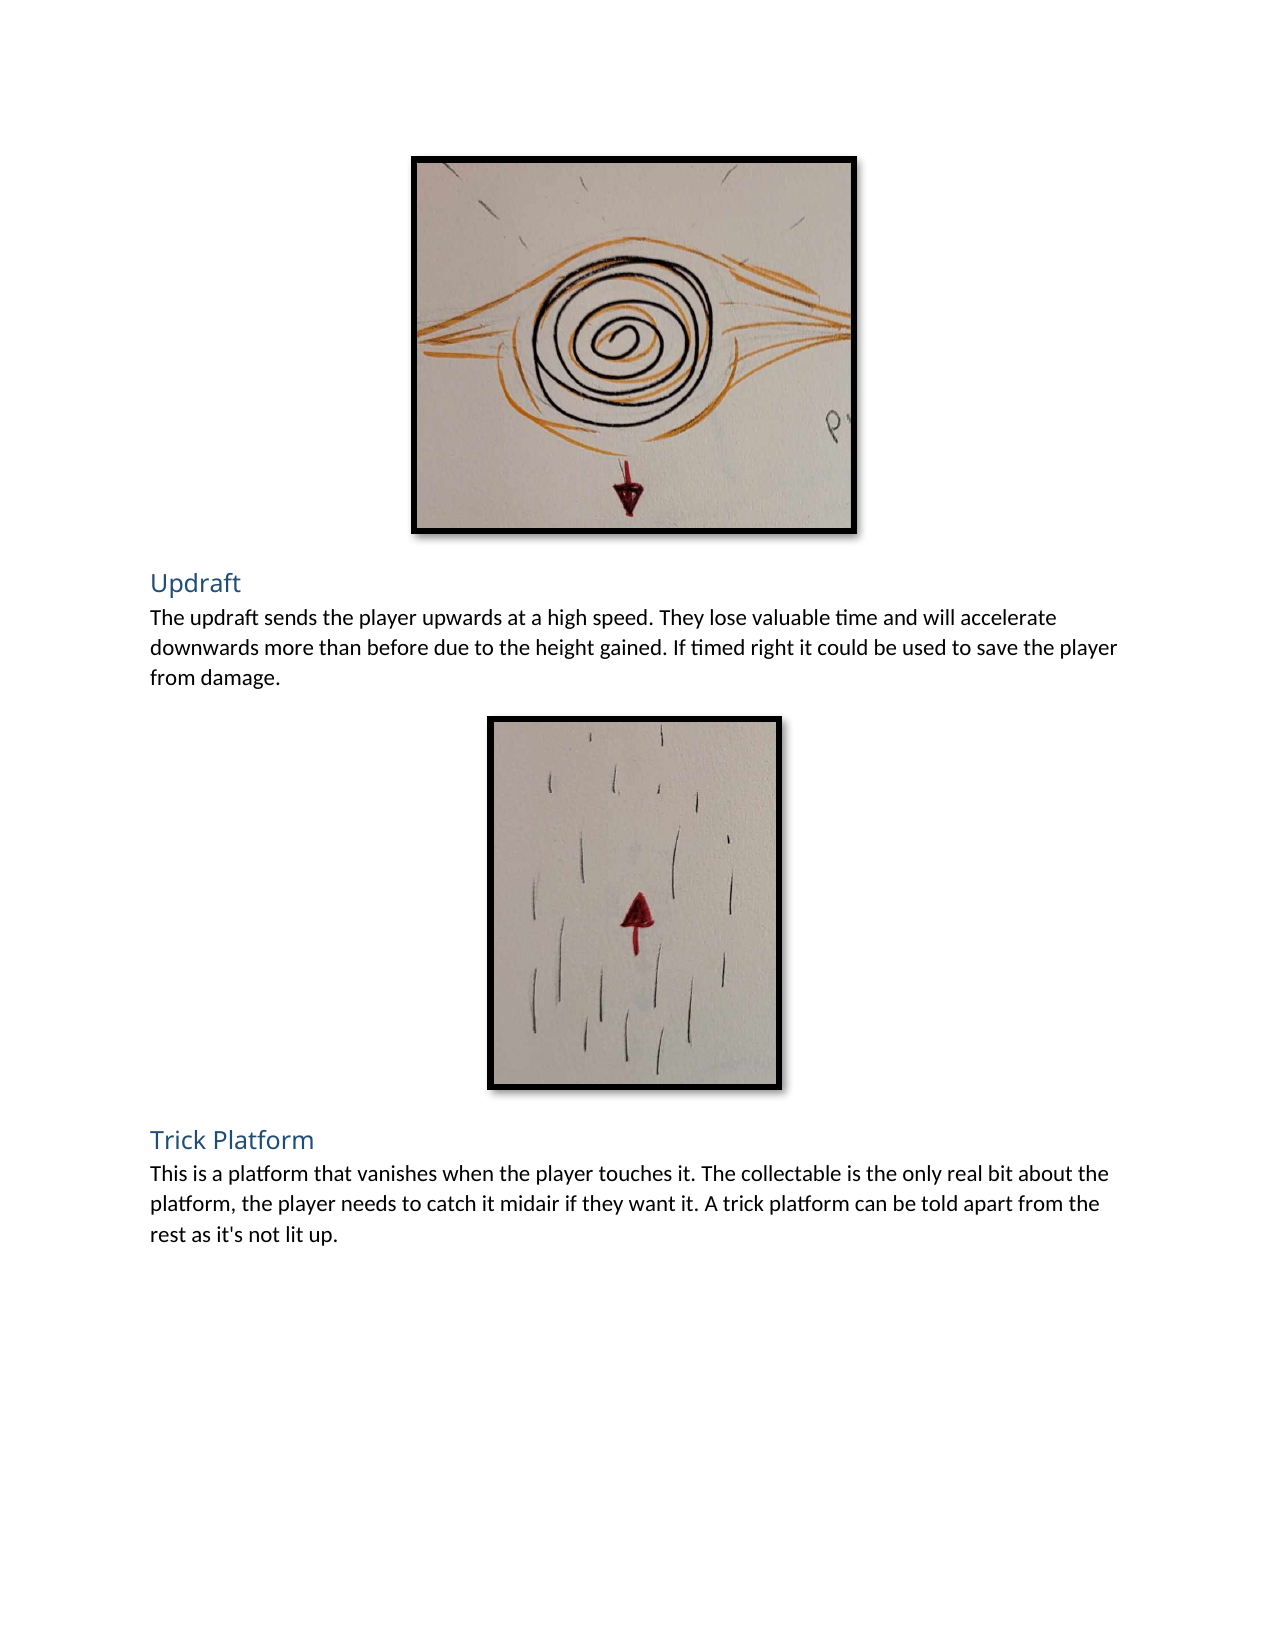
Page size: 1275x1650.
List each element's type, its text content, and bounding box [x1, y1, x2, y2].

subtitle Updraft [150, 566, 1125, 600]
text The updraft sends the player upwards at a high speed. They lose valuable time and will accelerate downwards more than before due to the height gained. If timed right it could be used to save the player from damage. [150, 603, 1125, 691]
subtitle Trick Platform [150, 1123, 1125, 1157]
text This is a platform that vanishes when the player touches it. The collectable is the only real bit about the platform, the player needs to catch it midair if they want it. A trick platform can be told apart from the rest as it's not lit up. [150, 1159, 1125, 1248]
